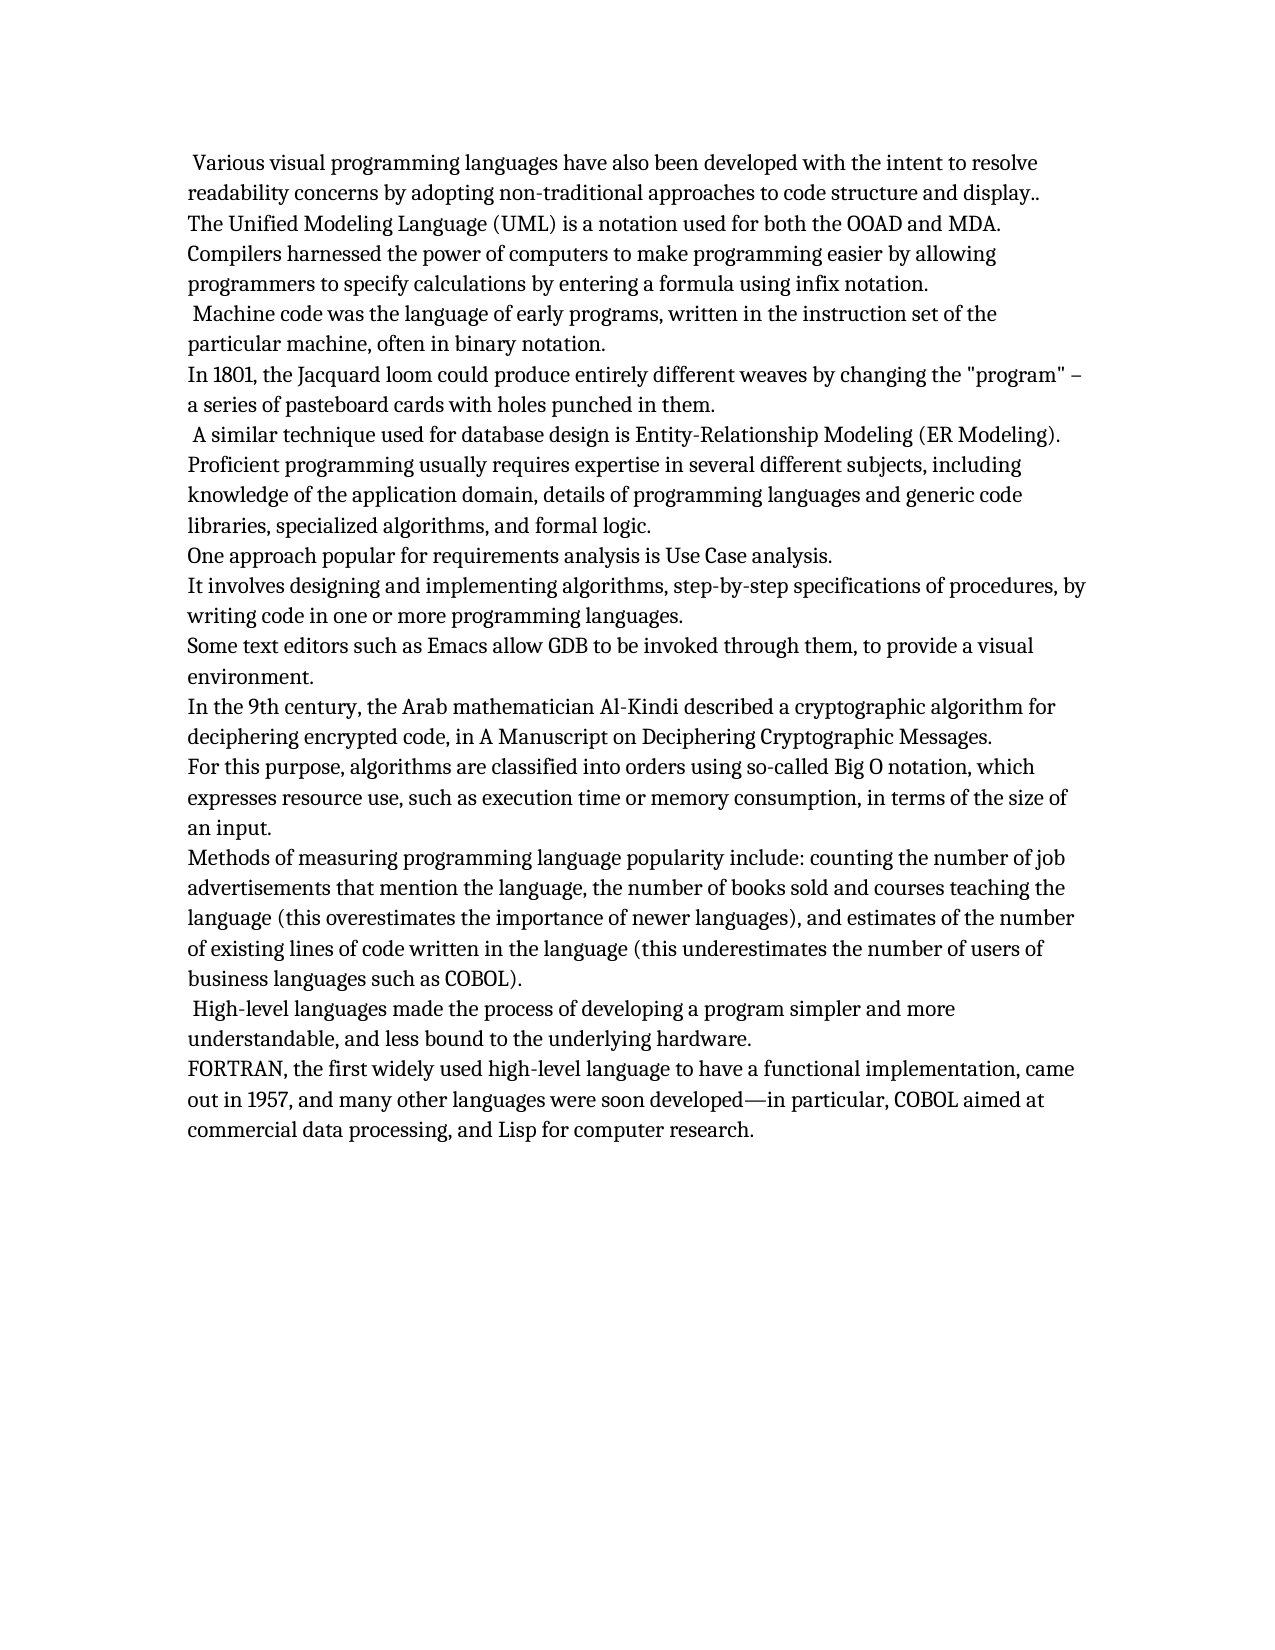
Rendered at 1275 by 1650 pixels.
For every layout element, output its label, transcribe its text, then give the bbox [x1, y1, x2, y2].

text Various visual programming languages have also been developed with the intent to resolve readability concerns by adopting non-traditional approaches to code structure and display.. The Unified Modeling Language (UML) is a notation used for both the OOAD and MDA. Compilers harnessed the power of computers to make programming easier by allowing programmers to specify calculations by entering a formula using infix notation. Machine code was the language of early programs, written in the instruction set of the particular machine, often in binary notation. In 1801, the Jacquard loom could produce entirely different weaves by changing the "program" – a series of pasteboard cards with holes punched in them. A similar technique used for database design is Entity-Relationship Modeling (ER Modeling). Proficient programming usually requires expertise in several different subjects, including knowledge of the application domain, details of programming languages and generic code libraries, specialized algorithms, and formal logic. One approach popular for requirements analysis is Use Case analysis. It involves designing and implementing algorithms, step-by-step specifications of procedures, by writing code in one or more programming languages. Some text editors such as Emacs allow GDB to be invoked through them, to provide a visual environment. In the 9th century, the Arab mathematician Al-Kindi described a cryptographic algorithm for deciphering encrypted code, in A Manuscript on Deciphering Cryptographic Messages. For this purpose, algorithms are classified into orders using so-called Big O notation, which expresses resource use, such as execution time or memory consumption, in terms of the size of an input. Methods of measuring programming language popularity include: counting the number of job advertisements that mention the language, the number of books sold and courses teaching the language (this overestimates the importance of newer languages), and estimates of the number of existing lines of code written in the language (this underestimates the number of users of business languages such as COBOL). High-level languages made the process of developing a program simpler and more understandable, and less bound to the underlying hardware. FORTRAN, the first widely used high-level language to have a functional implementation, came out in 1957, and many other languages were soon developed—in particular, COBOL aimed at commercial data processing, and Lisp for computer research. [187, 150, 1087, 1143]
